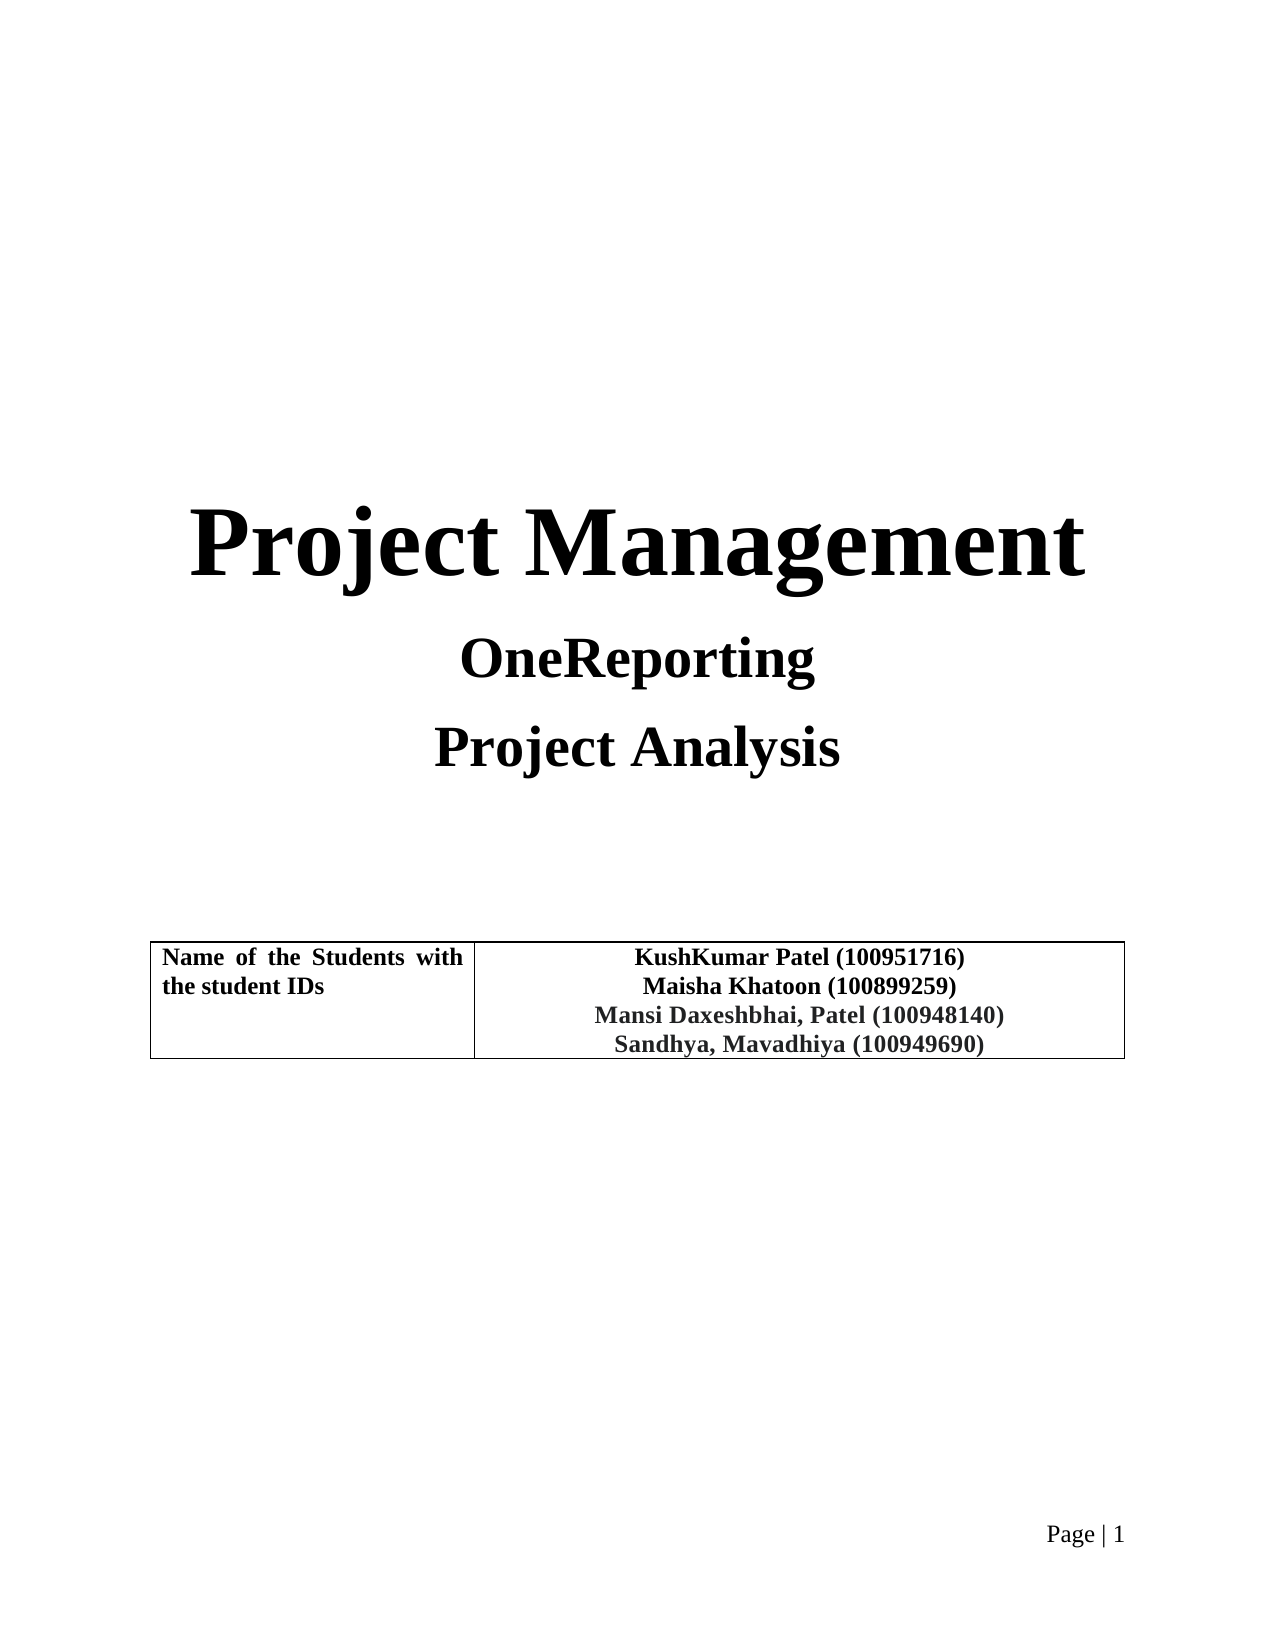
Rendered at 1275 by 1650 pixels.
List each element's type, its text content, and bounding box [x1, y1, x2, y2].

table_header Name of the Students with the student IDs [151, 943, 474, 1057]
text Project Management [150, 482, 1125, 597]
text Project Analysis [150, 712, 1125, 779]
table_header KushKumar Patel (100951716) Maisha Khatoon (100899259) Mansi Daxeshbhai, Patel (100948140) Sandhya, Mavadhiya (100949690) [475, 943, 1124, 1057]
text OneReporting [150, 622, 1125, 689]
